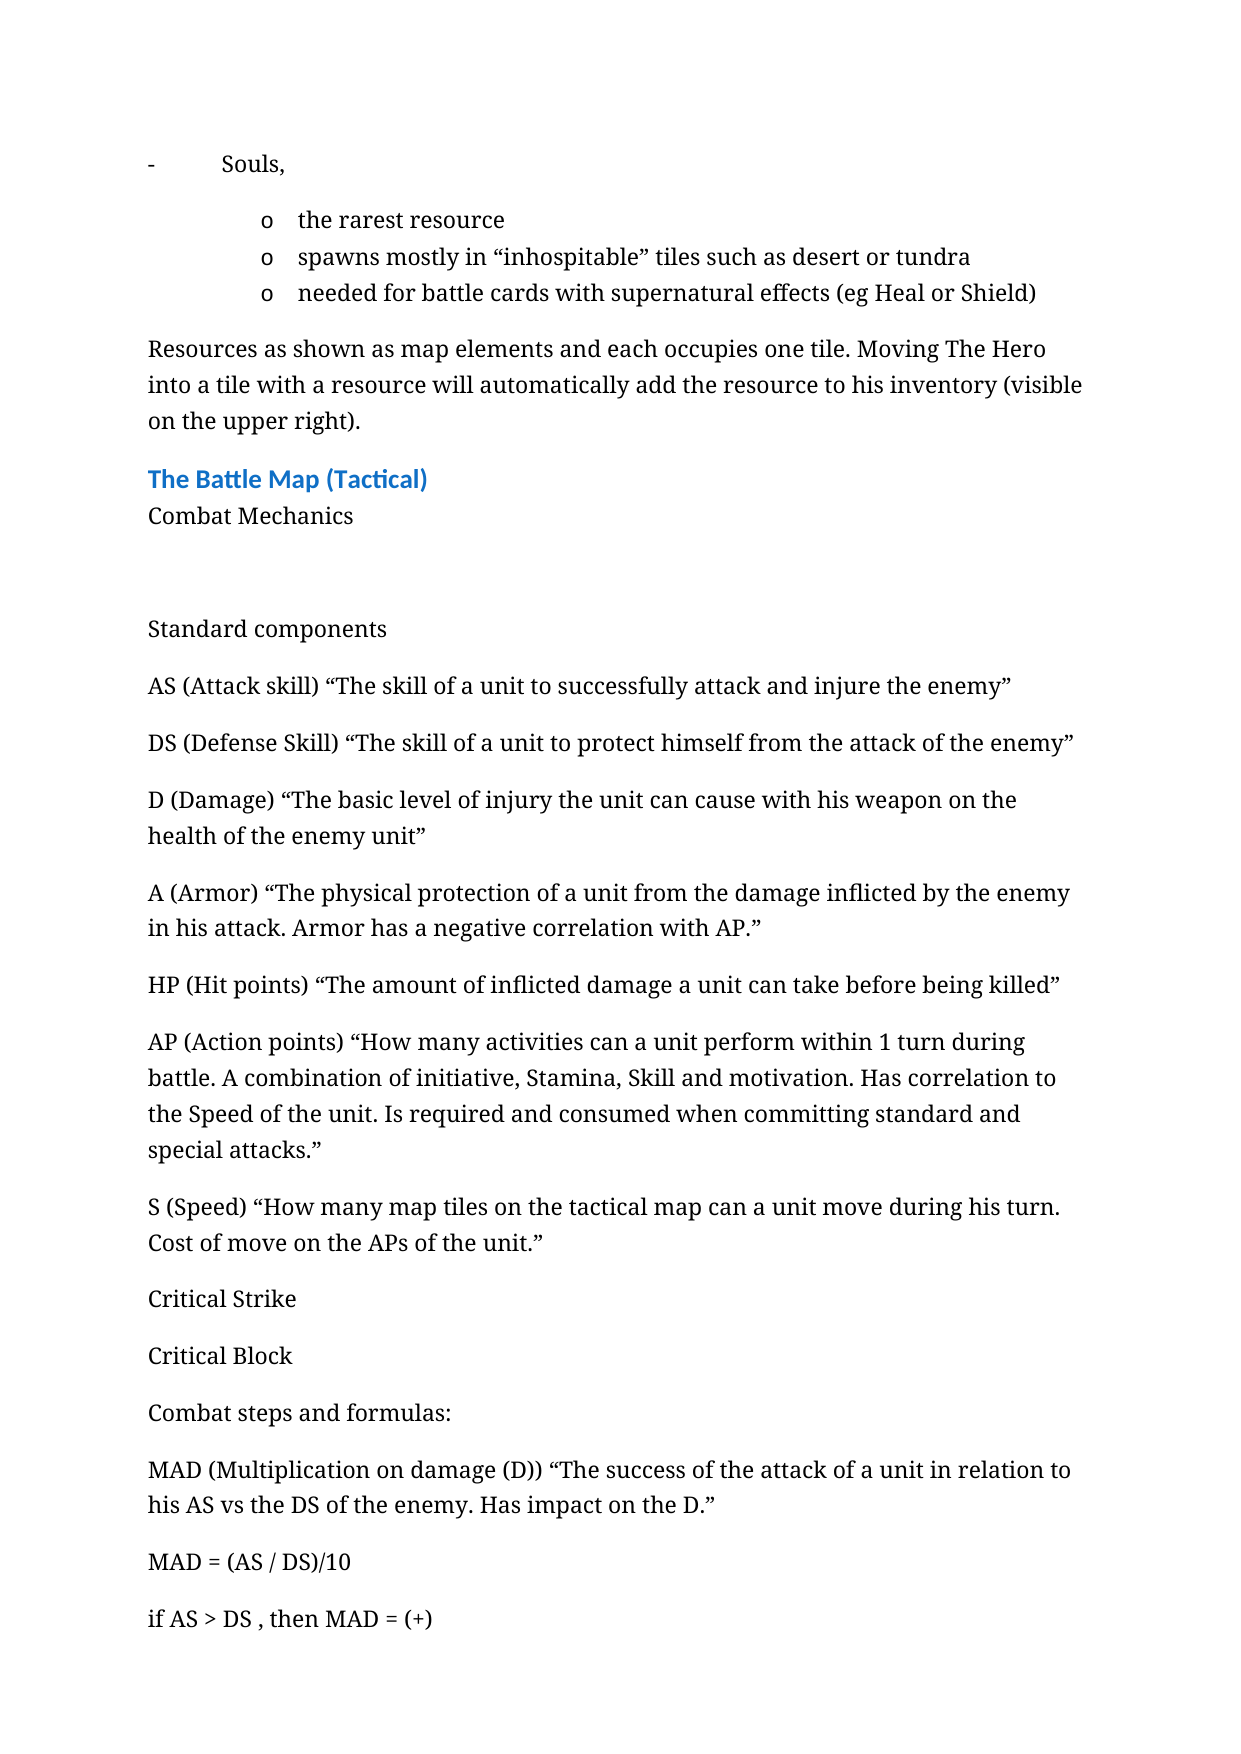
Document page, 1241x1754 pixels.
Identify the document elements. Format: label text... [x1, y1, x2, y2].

text Combat Mechanics [148, 500, 1093, 531]
text Critical Block [148, 1340, 1093, 1371]
list the rarest resource [260, 204, 1093, 236]
text AS (Attack skill) “The skill of a unit to successfully attack and injure the enemy” [148, 670, 1093, 701]
text AP (Action points) “How many activities can a unit perform within 1 turn during battle. A combination of initiative, Stamina, Skill and motivation. Has correlation to the Speed of the unit. Is required and consumed when committing standard and special attacks.” [148, 1026, 1093, 1165]
text DS (Defense Skill) “The skill of a unit to protect himself from the attack of the enemy” [148, 727, 1093, 758]
text MAD (Multiplication on damage (D)) “The success of the attack of a unit in relation to his AS vs the DS of the enemy. Has impact on the D.” [148, 1453, 1093, 1521]
subtitle The Battle Map (Tactical) [148, 462, 1093, 495]
text MAD = (AS / DS)/10 [148, 1546, 1093, 1577]
text HP (Hit points) “The amount of inflicted damage a unit can take before being killed” [148, 969, 1093, 1000]
text Combat steps and formulas: [148, 1397, 1093, 1428]
list needed for battle cards with supernatural effects (eg Heal or Shield) [260, 276, 1093, 308]
text Critical Strike [148, 1283, 1093, 1314]
text D (Damage) “The basic level of injury the unit can cause with his weapon on the health of the enemy unit” [148, 784, 1093, 851]
list spawns mostly in “inhospitable” tiles such as desert or tundra [260, 240, 1093, 272]
text if AS > DS , then MAD = (+) [148, 1603, 1093, 1634]
text - Souls, [148, 148, 1093, 179]
text S (Speed) “How many map tiles on the tactical map can a unit move during his turn. Cost of move on the APs of the unit.” [148, 1191, 1093, 1258]
text Standard components [148, 613, 1093, 645]
text A (Armor) “The physical protection of a unit from the damage inflicted by the enemy in his attack. Armor has a negative correlation with AP.” [148, 876, 1093, 944]
text Resources as shown as map elements and each occupies one tile. Moving The Hero into a tile with a resource will automatically add the resource to his inventory (visible on the upper right). [148, 333, 1093, 436]
